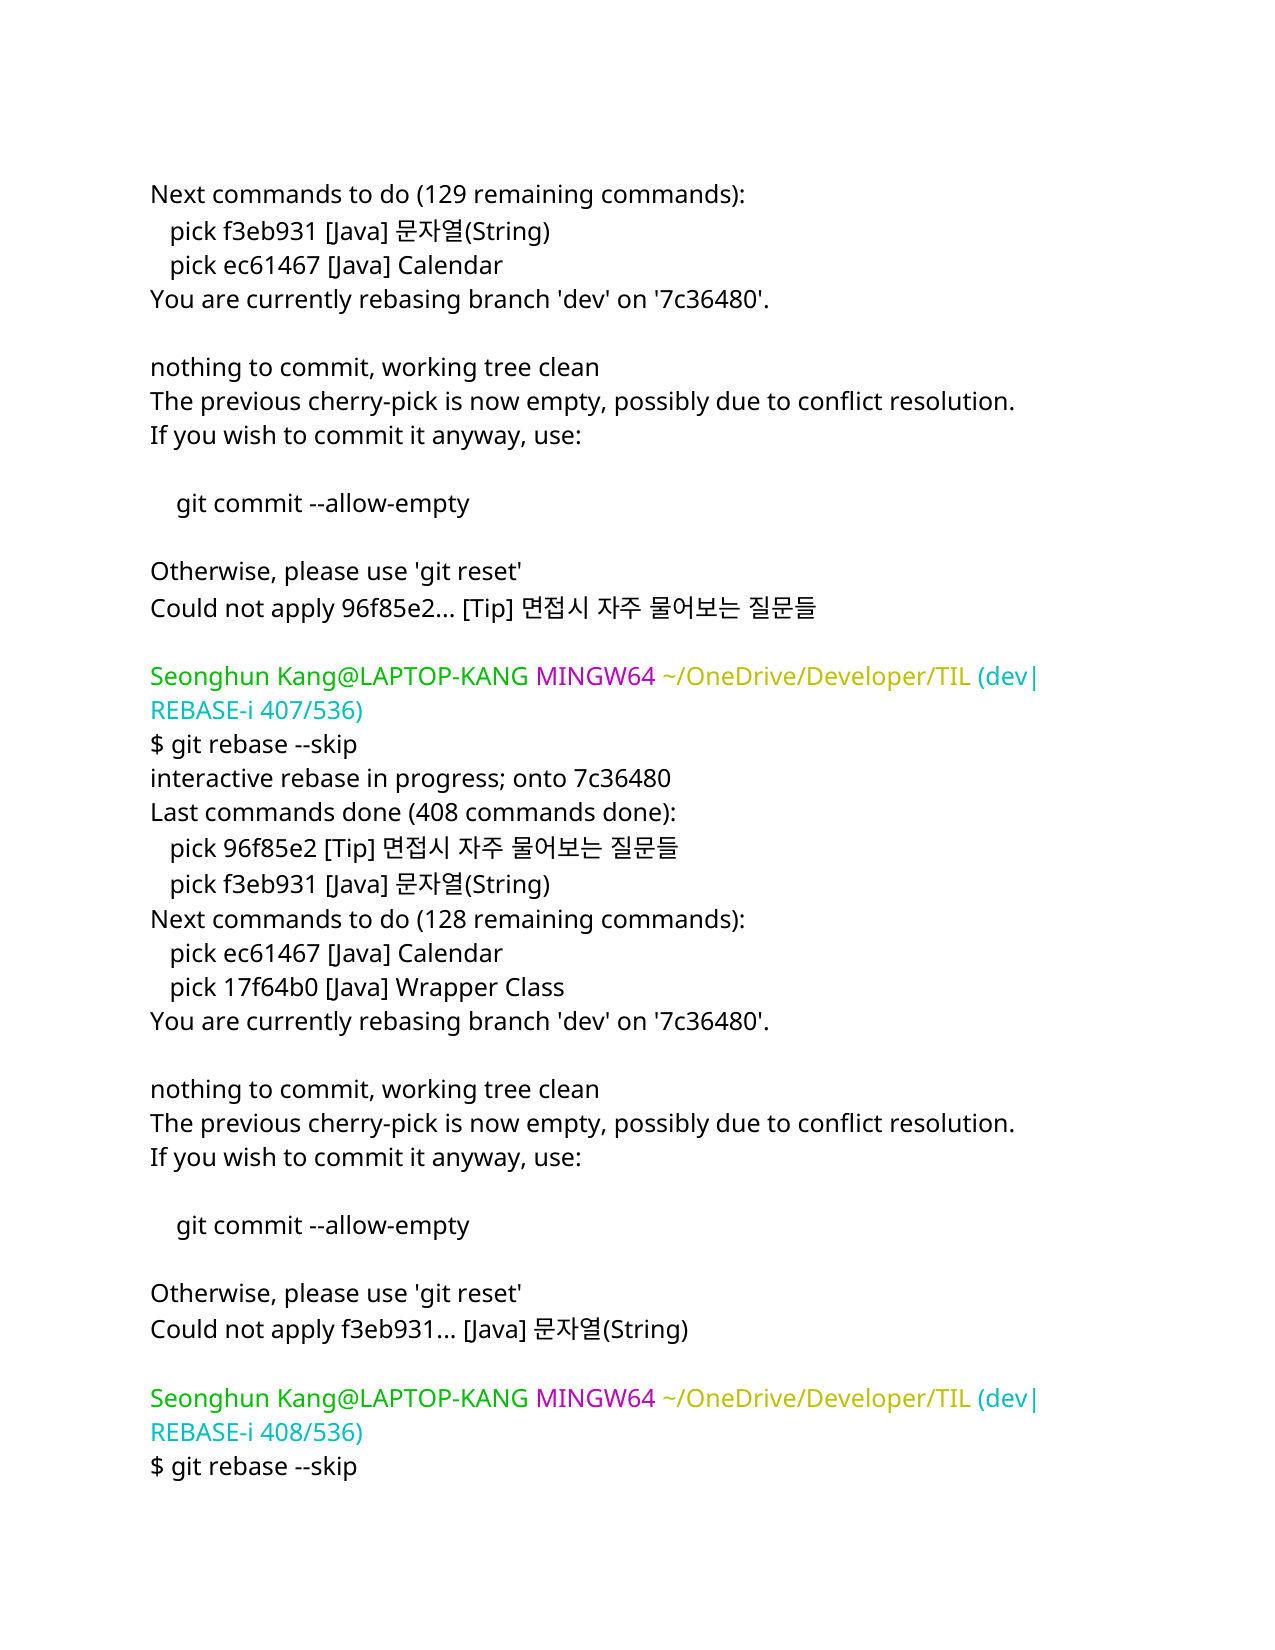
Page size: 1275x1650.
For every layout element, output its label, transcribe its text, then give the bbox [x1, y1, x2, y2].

text interactive rebase in progress; onto 7c36480 [150, 761, 1125, 795]
text If you wish to commit it anyway, use: [150, 418, 1125, 452]
text If you wish to commit it anyway, use: [150, 1140, 1125, 1174]
text $ git rebase --skip [150, 727, 1125, 761]
text Otherwise, please use 'git reset' [150, 1276, 1125, 1310]
text Next commands to do (129 remaining commands): [150, 177, 1125, 211]
text pick 96f85e2 [Tip] 면접시 자주 물어보는 질문들 [150, 829, 1125, 865]
text The previous cherry-pick is now empty, possibly due to conflict resolution. [150, 384, 1125, 418]
text pick ec61467 [Java] Calendar [150, 935, 1125, 969]
text Could not apply 96f85e2... [Tip] 면접시 자주 물어보는 질문들 [150, 588, 1125, 624]
text Next commands to do (128 remaining commands): [150, 901, 1125, 935]
text nothing to commit, working tree clean [150, 1072, 1125, 1106]
text You are currently rebasing branch 'dev' on '7c36480'. [150, 1003, 1125, 1037]
text git commit --allow-empty [150, 486, 1125, 520]
text nothing to commit, working tree clean [150, 350, 1125, 384]
text git commit --allow-empty [150, 1208, 1125, 1242]
text Could not apply f3eb931... [Java] 문자열(String) [150, 1310, 1125, 1346]
text pick f3eb931 [Java] 문자열(String) [150, 211, 1125, 247]
text You are currently rebasing branch 'dev' on '7c36480'. [150, 282, 1125, 316]
text Otherwise, please use 'git reset' [150, 554, 1125, 588]
text pick 17f64b0 [Java] Wrapper Class [150, 969, 1125, 1003]
text The previous cherry-pick is now empty, possibly due to conflict resolution. [150, 1106, 1125, 1140]
text pick f3eb931 [Java] 문자열(String) [150, 865, 1125, 901]
text pick ec61467 [Java] Calendar [150, 247, 1125, 282]
text Last commands done (408 commands done): [150, 795, 1125, 829]
text Seonghun Kang@LAPTOP-KANG MINGW64 ~/OneDrive/Developer/TIL (dev|REBASE-i 408/536) [150, 1380, 1125, 1448]
text Seonghun Kang@LAPTOP-KANG MINGW64 ~/OneDrive/Developer/TIL (dev|REBASE-i 407/536) [150, 658, 1125, 727]
text $ git rebase --skip [150, 1448, 1125, 1482]
